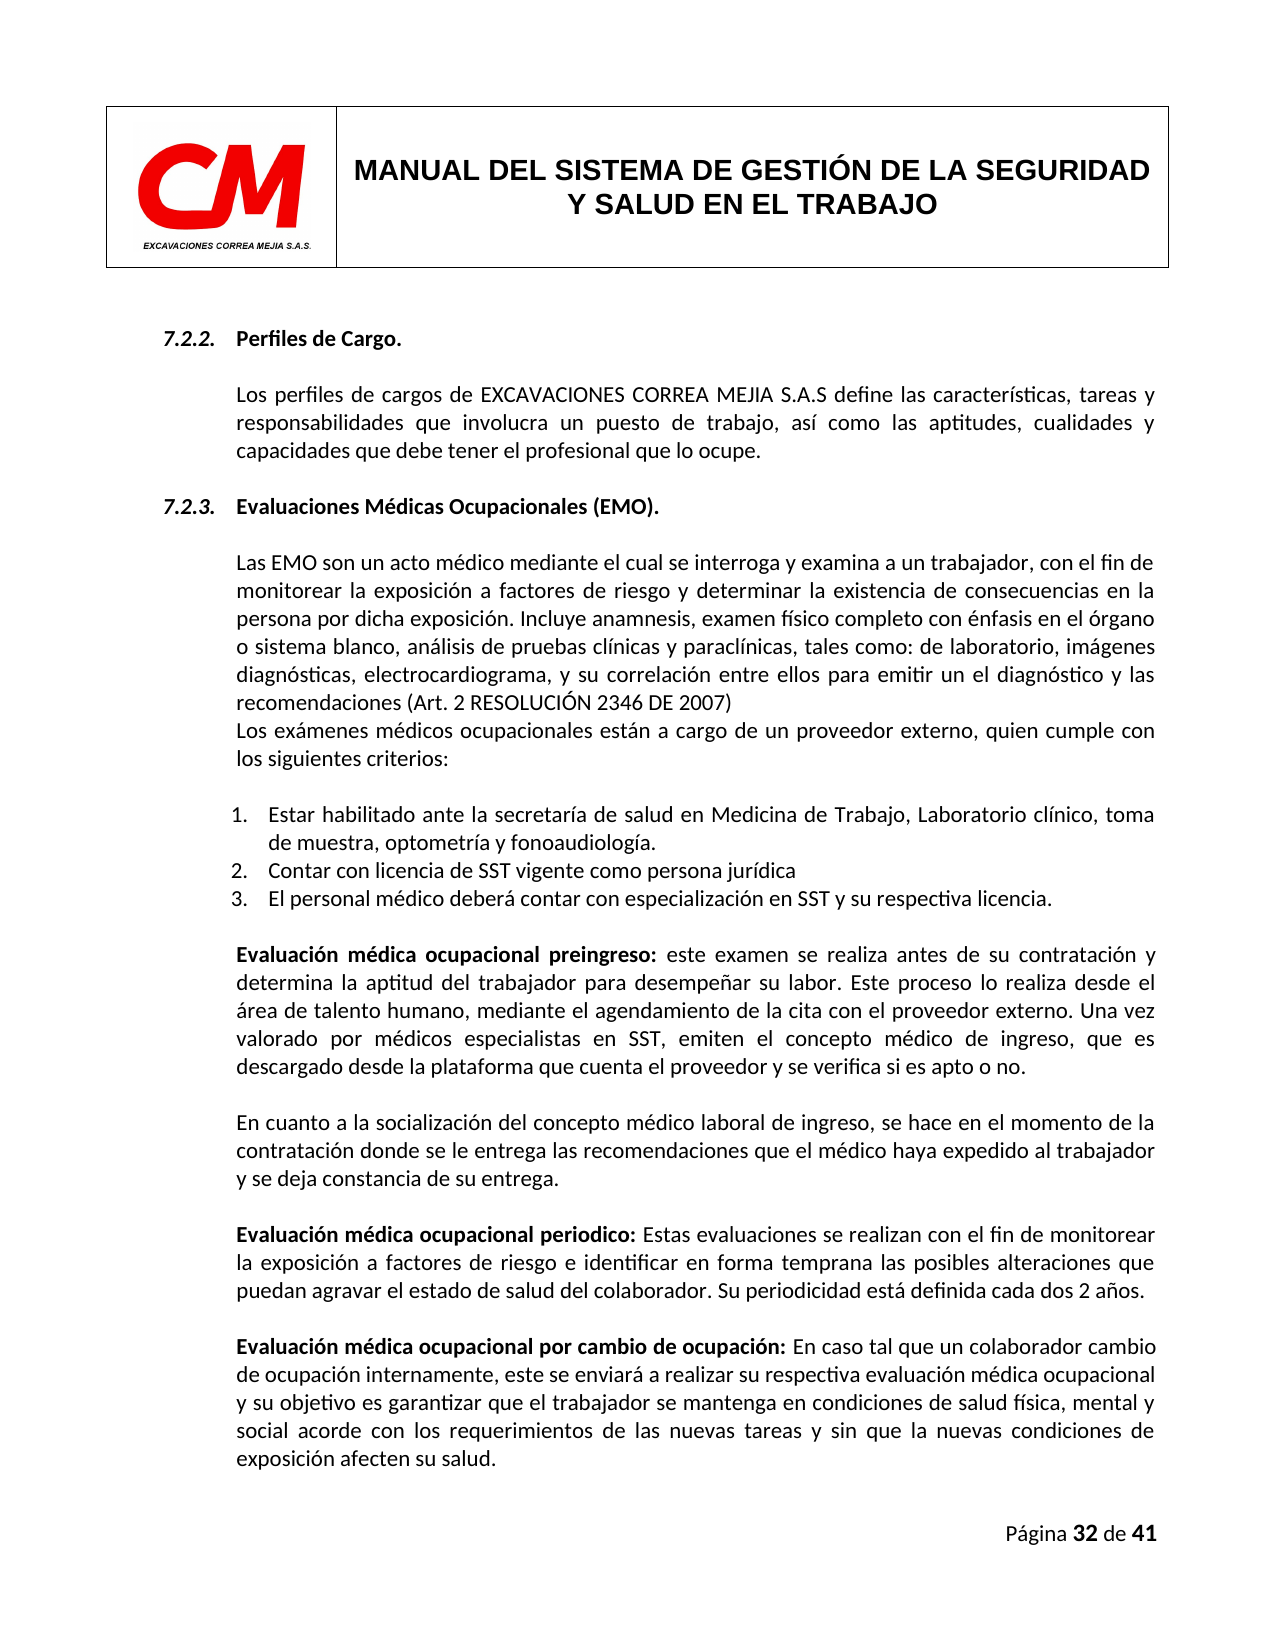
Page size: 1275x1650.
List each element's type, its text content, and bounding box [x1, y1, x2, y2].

text Evaluación médica ocupacional preingreso: este examen se realiza antes de su contratación y determina la aptitud del trabajador para desempeñar su labor. Este proceso lo realiza desde el área de talento humano, mediante el agendamiento de la cita con el proveedor externo. Una vez valorado por médicos especialistas en SST, emiten el concepto médico de ingreso, que es descargado desde la plataforma que cuenta el proveedor y se verifica si es apto o no. [236, 940, 1157, 1080]
text Evaluación médica ocupacional por cambio de ocupación: En caso tal que un colaborador cambio de ocupación internamente, este se enviará a realizar su respectiva evaluación médica ocupacional y su objetivo es garantizar que el trabajador se mantenga en condiciones de salud física, mental y social acorde con los requerimientos de las nuevas tareas y sin que la nuevas condiciones de exposición afecten su salud. [236, 1332, 1157, 1473]
text Evaluación médica ocupacional periodico: Estas evaluaciones se realizan con el fin de monitorear la exposición a factores de riesgo e identificar en forma temprana las posibles alteraciones que puedan agravar el estado de salud del colaborador. Su periodicidad está definida cada dos 2 años. [236, 1220, 1157, 1304]
text Las EMO son un acto médico mediante el cual se interroga y examina a un trabajador, con el fin de monitorear la exposición a factores de riesgo y determinar la existencia de consecuencias en la persona por dicha exposición. Incluye anamnesis, examen físico completo con énfasis en el órgano o sistema blanco, análisis de pruebas clínicas y paraclínicas, tales como: de laboratorio, imágenes diagnósticas, electrocardiograma, y su correlación entre ellos para emitir un el diagnóstico y las recomendaciones (Art. 2 RESOLUCIÓN 2346 DE 2007) [236, 548, 1157, 716]
text Los exámenes médicos ocupacionales están a cargo de un proveedor externo, quien cumple con los siguientes criterios: [236, 716, 1157, 772]
subtitle Evaluaciones Médicas Ocupacionales (EMO). [162, 492, 1137, 520]
list Contar con licencia de SST vigente como persona jurídica [231, 856, 1157, 884]
list El personal médico deberá contar con especialización en SST y su respectiva licencia. [231, 884, 1157, 912]
text Los perfiles de cargos de EXCAVACIONES CORREA MEJIA S.A.S define las características, tareas y responsabilidades que involucra un puesto de trabajo, así como las aptitudes, cualidades y capacidades que debe tener el profesional que lo ocupe. [236, 380, 1157, 464]
text En cuanto a la socialización del concepto médico laboral de ingreso, se hace en el momento de la contratación donde se le entrega las recomendaciones que el médico haya expedido al trabajador y se deja constancia de su entrega. [236, 1108, 1157, 1192]
list Estar habilitado ante la secretaría de salud en Medicina de Trabajo, Laboratorio clínico, toma de muestra, optometría y fonoaudiología. [231, 800, 1157, 856]
subtitle Perfiles de Cargo. [162, 324, 1137, 352]
picture [132, 122, 311, 252]
